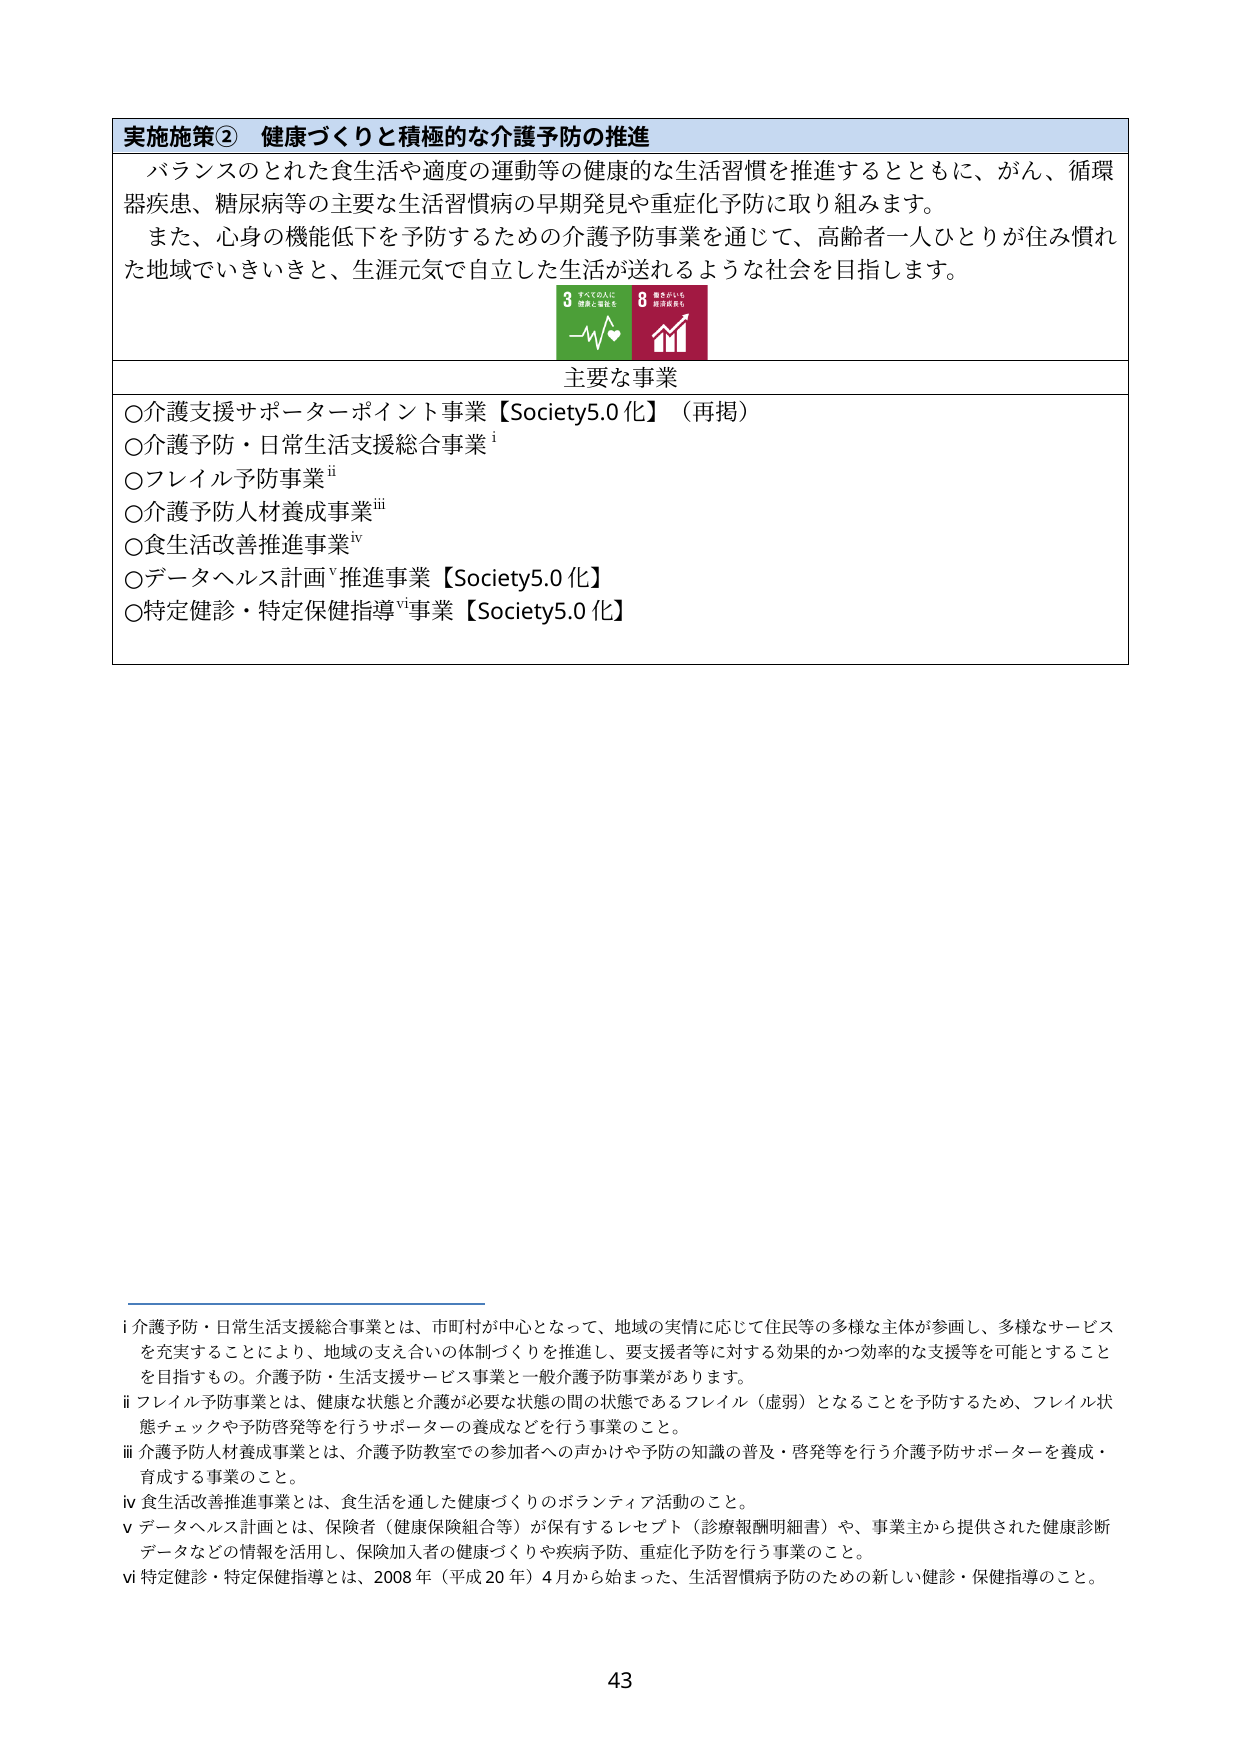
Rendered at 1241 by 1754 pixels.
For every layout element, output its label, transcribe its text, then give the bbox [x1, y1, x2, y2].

table_cell ○介護支援サポーターポイント事業【Society5.0化】（再掲） ○介護予防・日常生活支援総合事業ⅰ ○フレイル予防事業ⅱ ○介護予防人材養成事業ⅲ ○食生活改善推進事業ⅳ ○データヘルス計画ⅴ推進事業【Society5.0化】 ○特定健診・特定保健指導ⅵ事業【Society5.0化】 [113, 395, 1128, 664]
table_cell バランスのとれた食生活や適度の運動等の健康的な生活習慣を推進するとともに、がん、循環器疾患、糖尿病等の主要な生活習慣病の早期発見や重症化予防に取り組みます。 また、心身の機能低下を予防するための介護予防事業を通じて、高齢者一人ひとりが住み慣れた地域でいきいきと、生涯元気で自立した生活が送れるような社会を目指します。 [113, 154, 1128, 359]
table_cell 主要な事業 [113, 361, 1128, 393]
table_header 実施施策② 健康づくりと積極的な介護予防の推進 [113, 119, 1128, 152]
